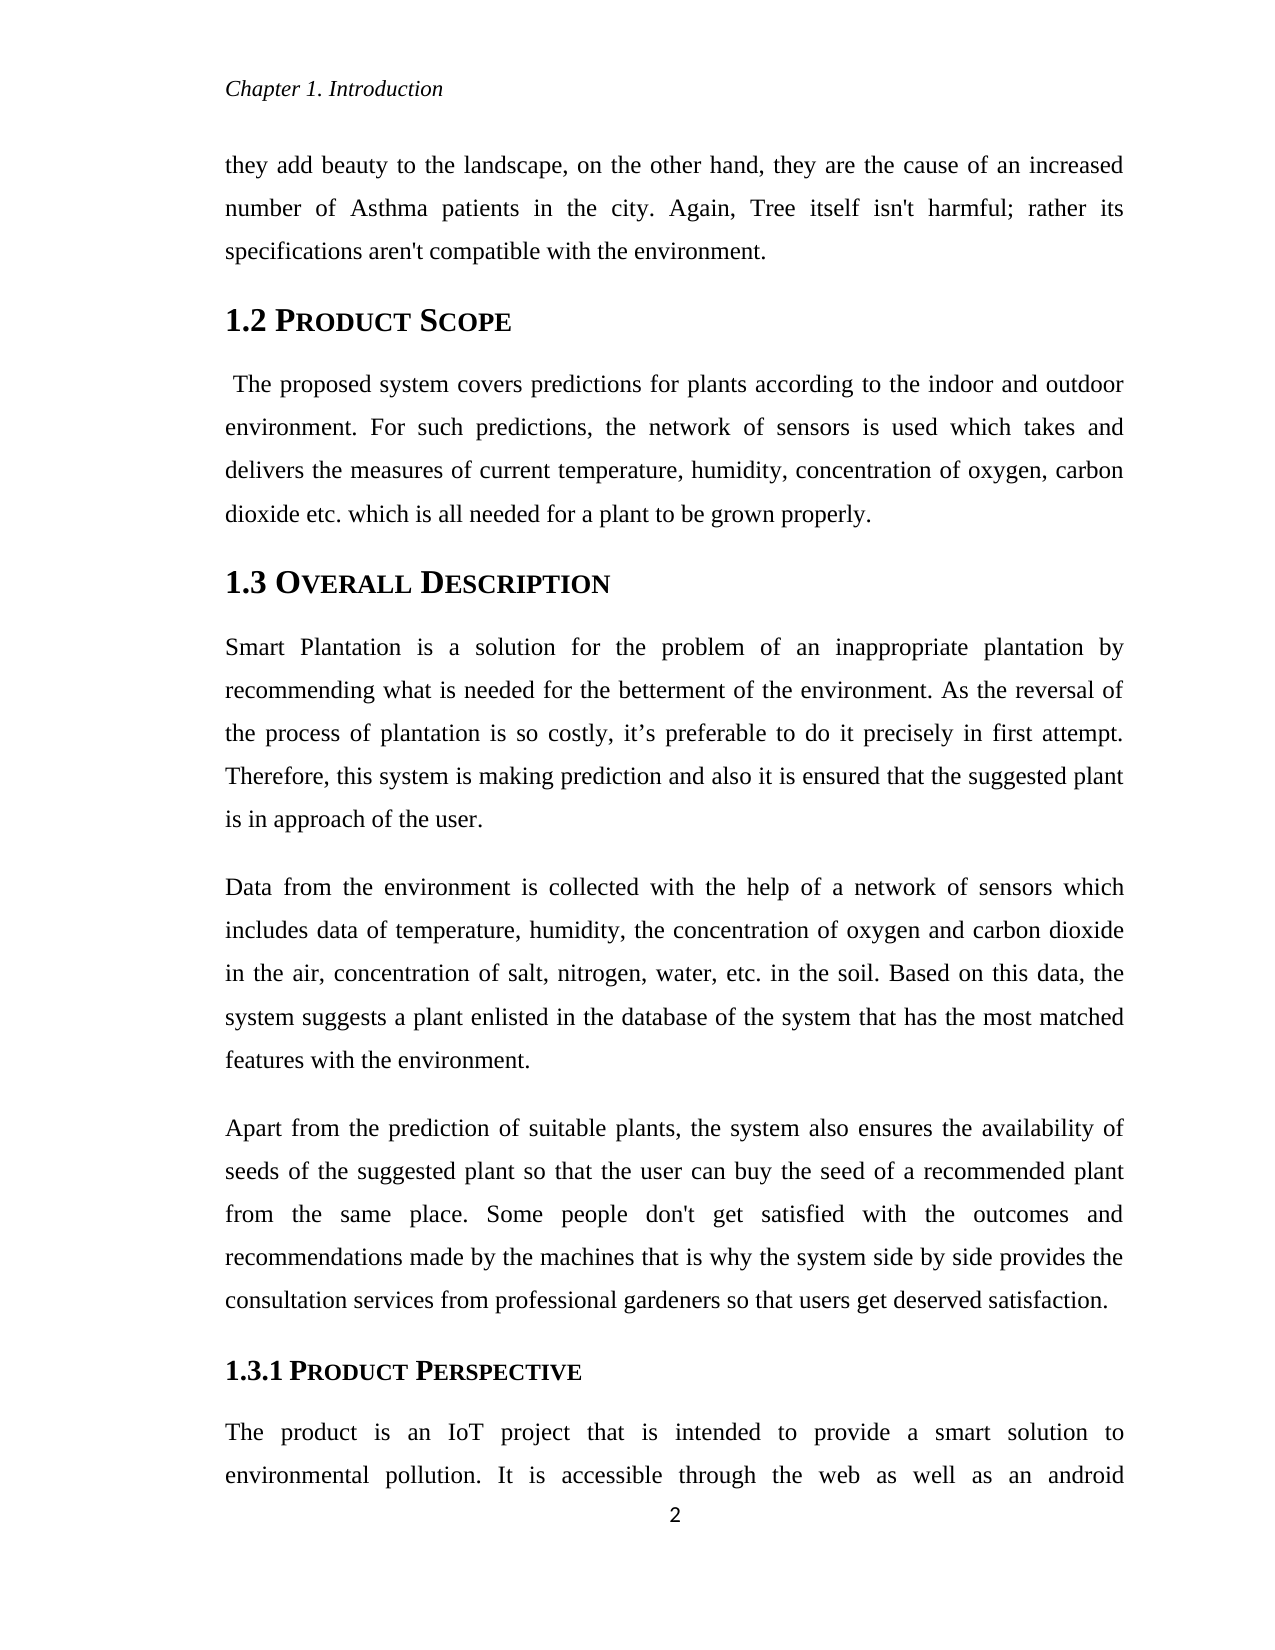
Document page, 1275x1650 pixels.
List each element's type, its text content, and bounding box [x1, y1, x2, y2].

text Data from the environment is collected with the help of a network of sensors which includes data of temperature, humidity, the concentration of oxygen and carbon dioxide in the air, concentration of salt, nitrogen, water, etc. in the soil. Based on this data, the system suggests a plant enlisted in the database of the system that has the most matched features with the environment. [225, 872, 1125, 1073]
subtitle 1.2 Product Scope [225, 300, 1125, 338]
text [225, 150, 1125, 265]
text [225, 1417, 1125, 1489]
text Smart Plantation is a solution for the problem of an inappropriate plantation by recommending what is needed for the betterment of the environment. As the reversal of the process of plantation is so costly, it’s preferable to do it precisely in first attempt. Therefore, this system is making prediction and also it is ensured that the suggested plant is in approach of the user. [225, 632, 1125, 833]
text The proposed system covers predictions for plants according to the indoor and outdoor environment. For such predictions, the network of sensors is used which takes and delivers the measures of current temperature, humidity, concentration of oxygen, carbon dioxide etc. which is all needed for a plant to be grown properly. [225, 369, 1125, 527]
subtitle 1.3 Overall Description [225, 563, 1125, 601]
subtitle 1.3.1 Product Perspective [225, 1353, 1125, 1387]
text Apart from the prediction of suitable plants, the system also ensures the availability of seeds of the suggested plant so that the user can buy the seed of a recommended plant from the same place. Some people don't get satisfied with the outcomes and recommendations made by the machines that is why the system side by side provides the consultation services from professional gardeners so that users get deserved satisfaction. [225, 1113, 1125, 1314]
